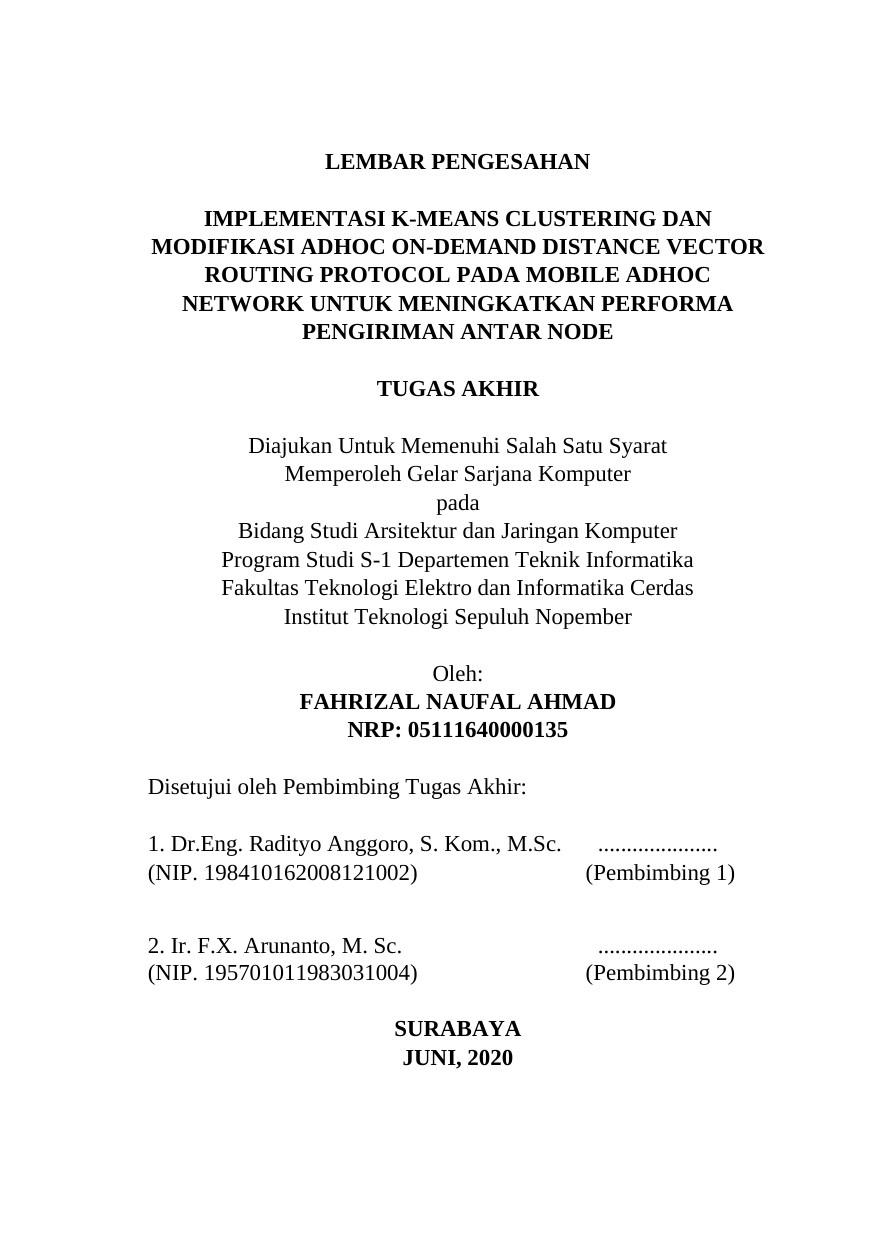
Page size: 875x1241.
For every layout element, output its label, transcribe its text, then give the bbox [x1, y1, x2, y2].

text Diajukan Untuk Memenuhi Salah Satu Syarat [148, 432, 768, 458]
text SURABAYA [148, 1015, 768, 1042]
text FAHRIZAL NAUFAL AHMAD [148, 688, 768, 714]
text Bidang Studi Arsitektur dan Jaringan Komputer [148, 517, 768, 544]
text NRP: 05111640000135 [148, 716, 768, 743]
text TUGAS AKHIR [148, 375, 768, 402]
text JUNI, 2020 [148, 1044, 768, 1070]
text Fakultas Teknologi Elektro dan Informatika Cerdas [148, 574, 768, 601]
text Oleh: [148, 659, 768, 686]
text pada [148, 489, 768, 515]
text 1. Dr.Eng. Radityo Anggoro, S. Kom., M.Sc. ..................... [148, 830, 768, 857]
title 2. Ir. F.X. Arunanto, M. Sc. ..................... [148, 932, 768, 958]
text (NIP. 195701011983031004) (Pembimbing 2) [148, 958, 768, 1013]
text Disetujui oleh Pembimbing Tugas Akhir: [148, 773, 768, 800]
text Program Studi S-1 Departemen Teknik Informatika [148, 546, 768, 572]
text LEMBAR PENGESAHAN [148, 148, 768, 174]
text Institut Teknologi Sepuluh Nopember [148, 603, 768, 629]
text IMPLEMENTASI K-MEANS CLUSTERING DAN MODIFIKASI ADHOC ON-DEMAND DISTANCE VECTOR ROUTING PROTOCOL PADA MOBILE ADHOC NETWORK UNTUK MENINGKATKAN PERFORMA PENGIRIMAN ANTAR NODE [148, 204, 768, 345]
text Memperoleh Gelar Sarjana Komputer [148, 461, 768, 487]
text (NIP. 198410162008121002) (Pembimbing 1) [148, 859, 768, 885]
